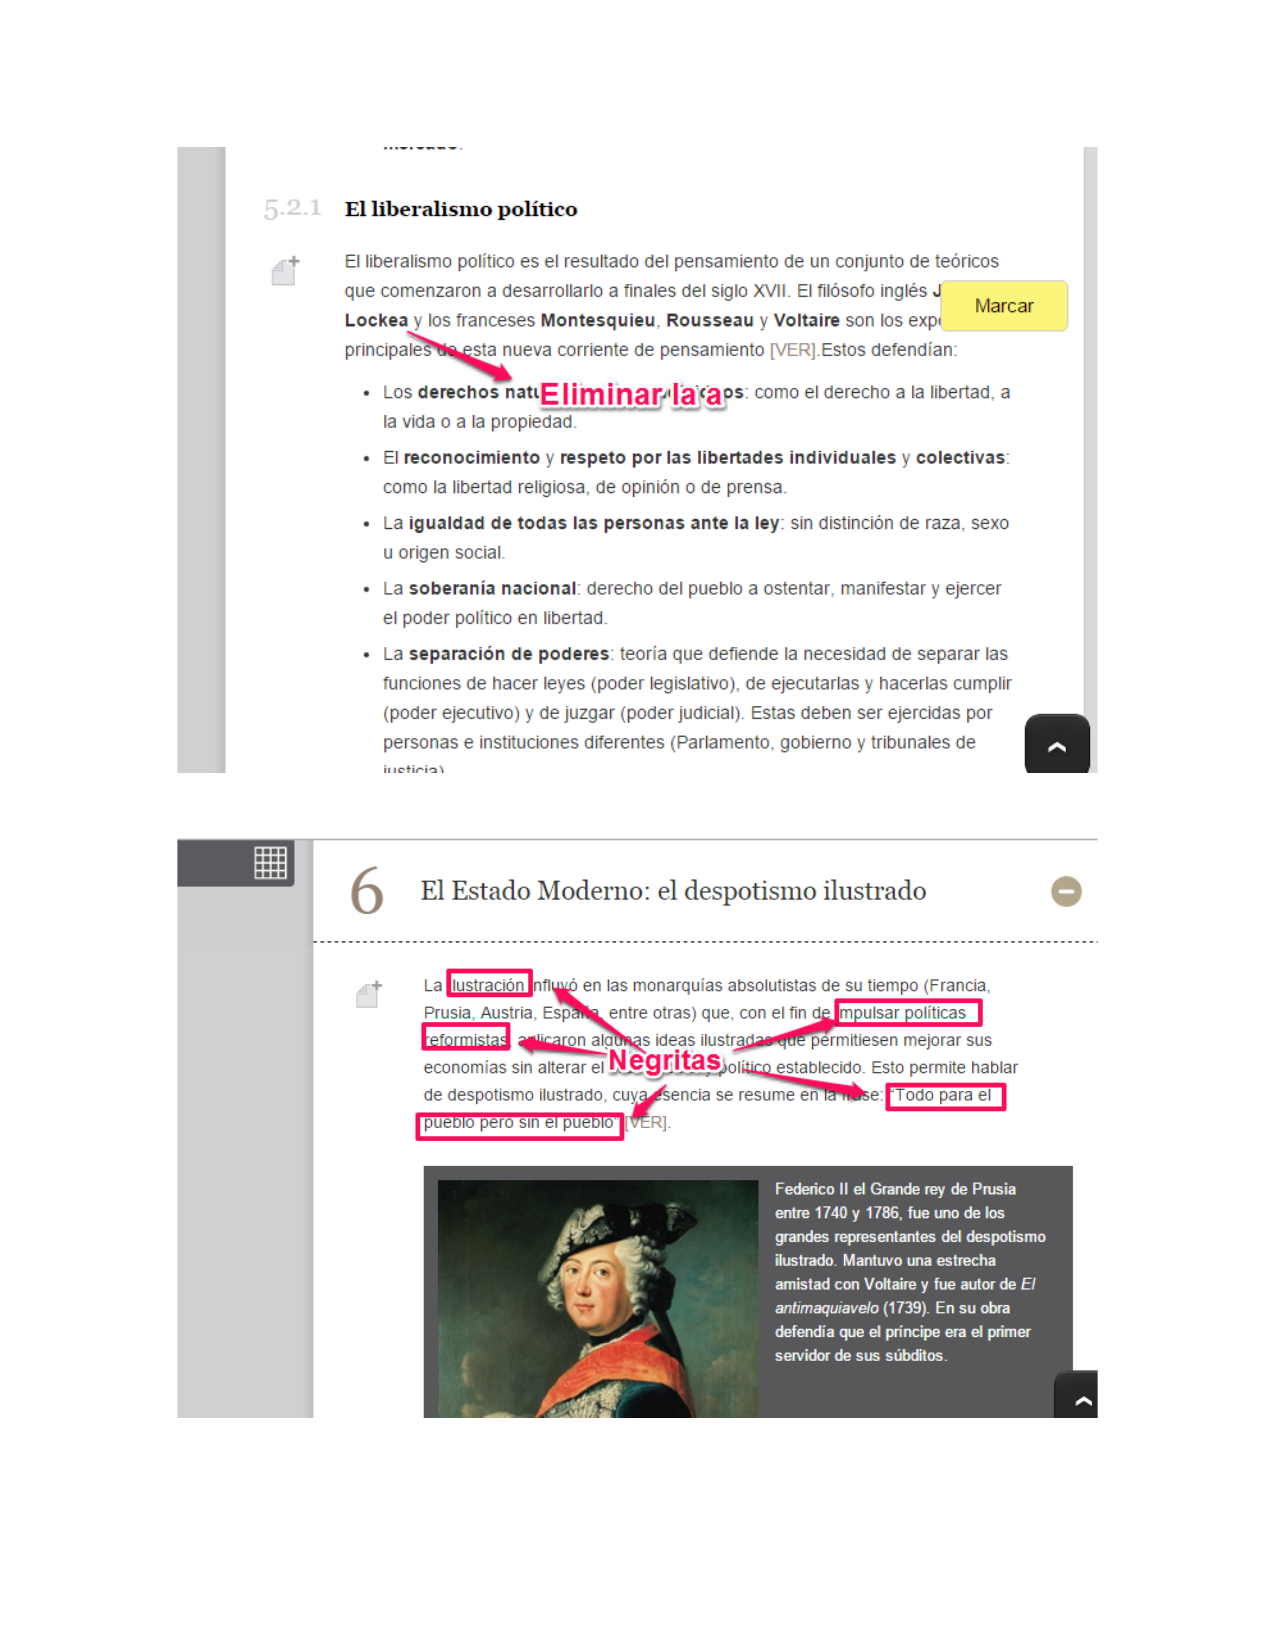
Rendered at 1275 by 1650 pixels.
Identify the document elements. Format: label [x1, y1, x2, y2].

picture [177, 838, 1098, 1418]
picture [177, 147, 1098, 773]
